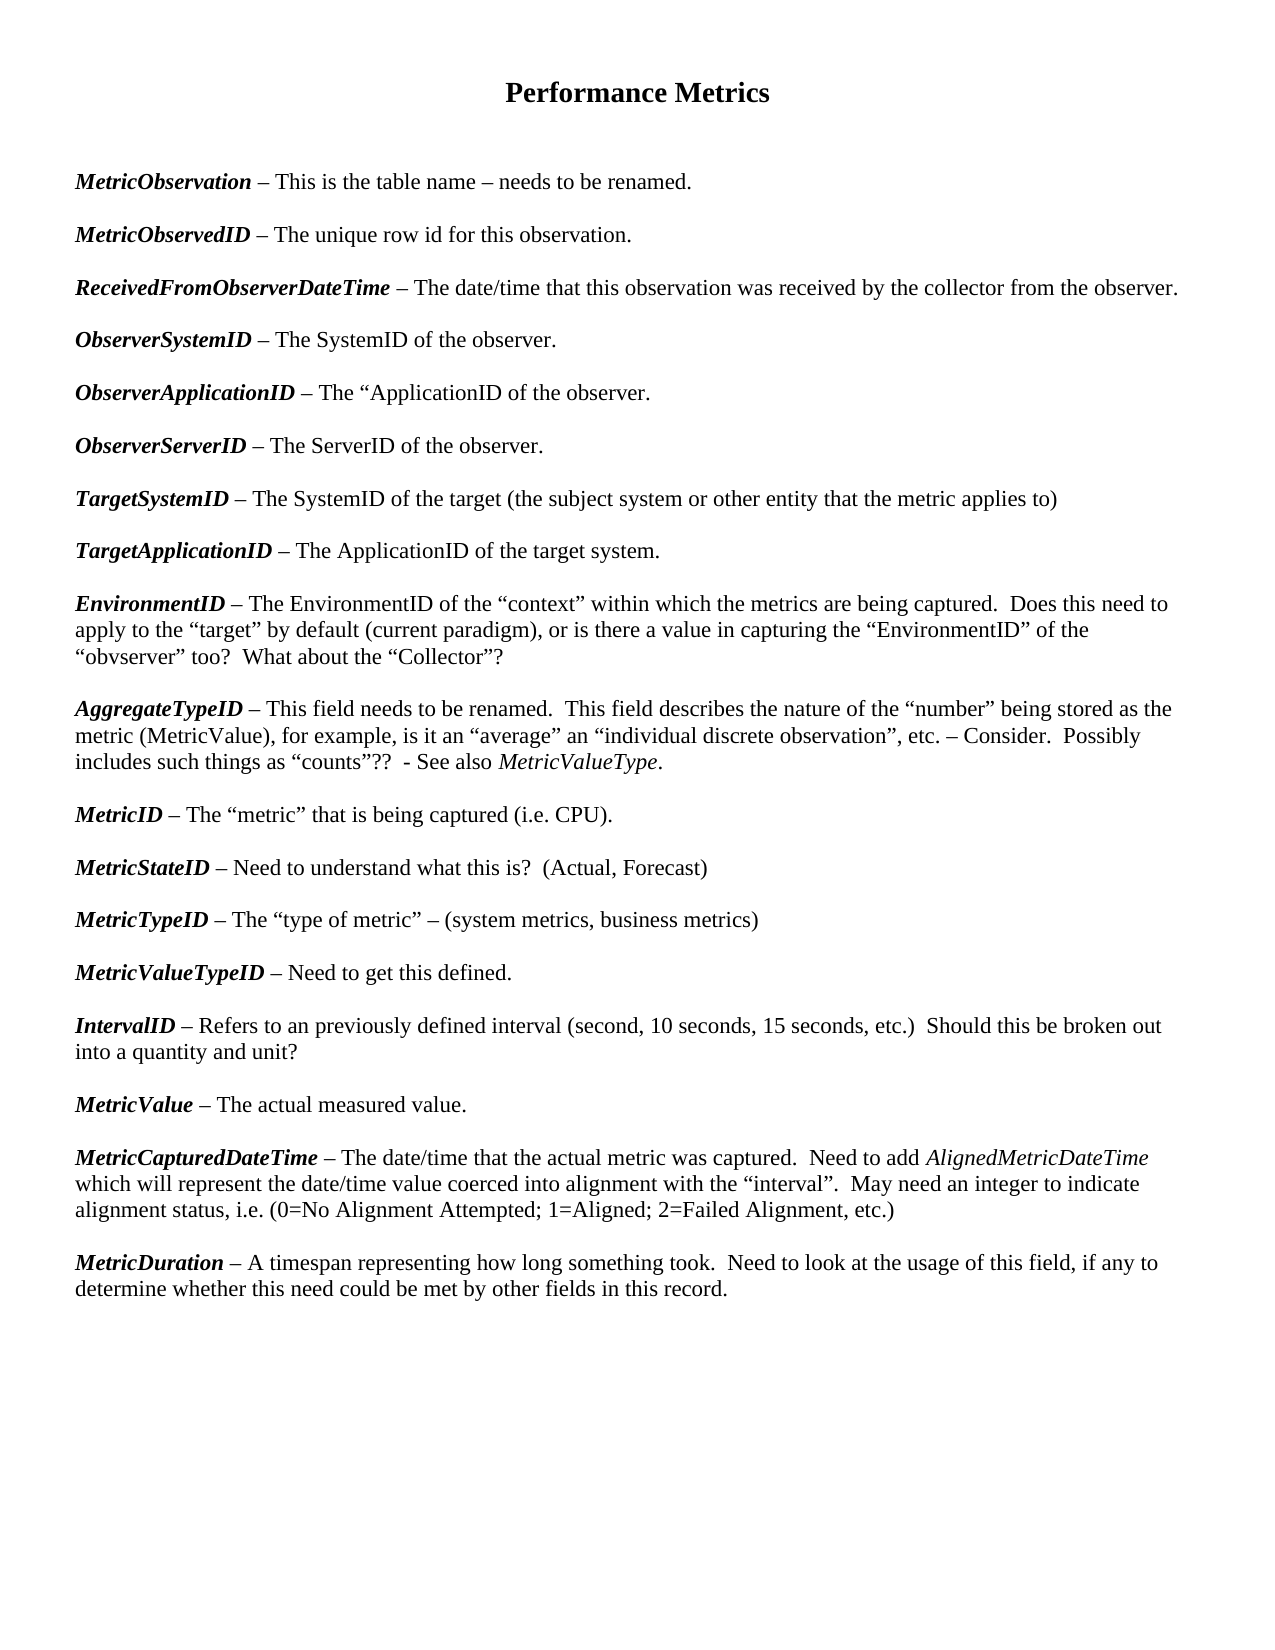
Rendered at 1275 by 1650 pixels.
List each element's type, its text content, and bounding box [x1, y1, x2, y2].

text MetricValue – The actual measured value. [75, 1091, 1200, 1117]
text MetricStateID – Need to understand what this is? (Actual, Forecast) [75, 854, 1200, 880]
text AggregateTypeID – This field needs to be renamed. This field describes the nature of the “number” being stored as the metric (MetricValue), for example, is it an “average” an “individual discrete observation”, etc. – Consider. Possibly includes such things as “counts”?? - See also MetricValueType. [75, 696, 1200, 774]
text TargetSystemID – The SystemID of the target (the subject system or other entity that the metric applies to) [75, 485, 1200, 511]
text MetricTypeID – The “type of metric” – (system metrics, business metrics) [75, 906, 1200, 933]
text MetricCapturedDateTime – The date/time that the actual metric was captured. Need to add AlignedMetricDateTime which will represent the date/time value coerced into alignment with the “interval”. May need an integer to indicate alignment status, i.e. (0=No Alignment Attempted; 1=Aligned; 2=Failed Alignment, etc.) [75, 1143, 1200, 1223]
text TargetApplicationID – The ApplicationID of the target system. [75, 537, 1200, 564]
text ReceivedFromObserverDateTime – The date/time that this observation was received by the collector from the observer. [75, 274, 1200, 300]
text MetricID – The “metric” that is being captured (i.e. CPU). [75, 801, 1200, 827]
text MetricObservation – This is the table name – needs to be renamed. [75, 168, 1200, 195]
text ObserverSystemID – The SystemID of the observer. [75, 327, 1200, 353]
text MetricDuration – A timespan representing how long something took. Need to look at the usage of this field, if any to determine whether this need could be met by other fields in this record. [75, 1249, 1200, 1302]
text MetricValueTypeID – Need to get this defined. [75, 959, 1200, 985]
text IntervalID – Refers to an previously defined interval (second, 10 seconds, 15 seconds, etc.) Should this be broken out into a quantity and unit? [75, 1012, 1200, 1064]
text MetricObservedID – The unique row id for this observation. [75, 221, 1200, 247]
text Performance Metrics [75, 75, 1200, 108]
text EnvironmentID – The EnvironmentID of the “context” within which the metrics are being captured. Does this need to apply to the “target” by default (current paradigm), or is there a value in capturing the “EnvironmentID” of the “obvserver” too? What about the “Collector”? [75, 590, 1200, 669]
text ObserverServerID – The ServerID of the observer. [75, 432, 1200, 458]
text ObserverApplicationID – The “ApplicationID of the observer. [75, 379, 1200, 406]
